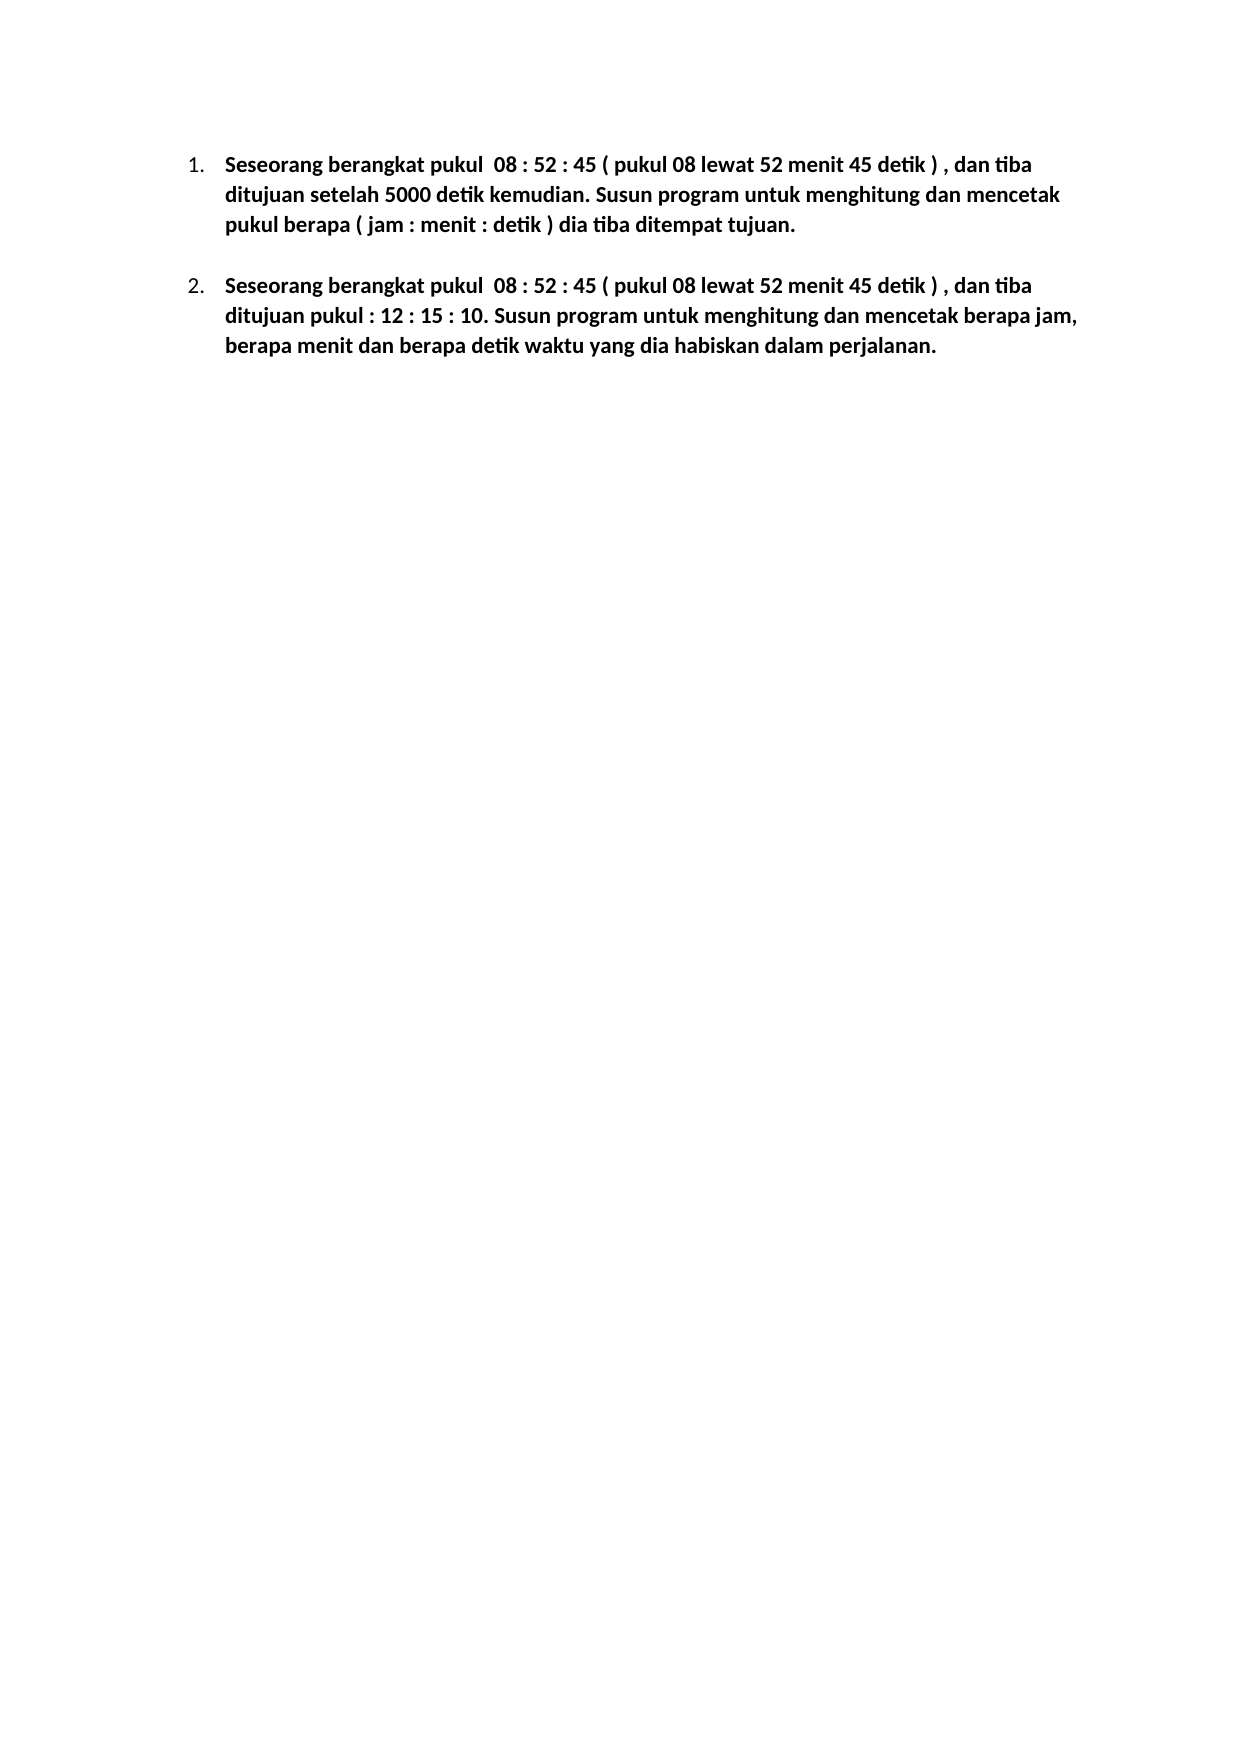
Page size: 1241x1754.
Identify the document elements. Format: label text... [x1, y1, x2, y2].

list Seseorang berangkat pukul 08 : 52 : 45 ( pukul 08 lewat 52 menit 45 detik ) , dan tiba ditujuan setelah 5000 detik kemudian. Susun program untuk menghitung dan mencetak pukul berapa ( jam : menit : detik ) dia tiba ditempat tujuan. [187, 150, 1090, 238]
list Seseorang berangkat pukul 08 : 52 : 45 ( pukul 08 lewat 52 menit 45 detik ) , dan tiba ditujuan pukul : 12 : 15 : 10. Susun program untuk menghitung dan mencetak berapa jam, berapa menit dan berapa detik waktu yang dia habiskan dalam perjalanan. [187, 271, 1090, 359]
